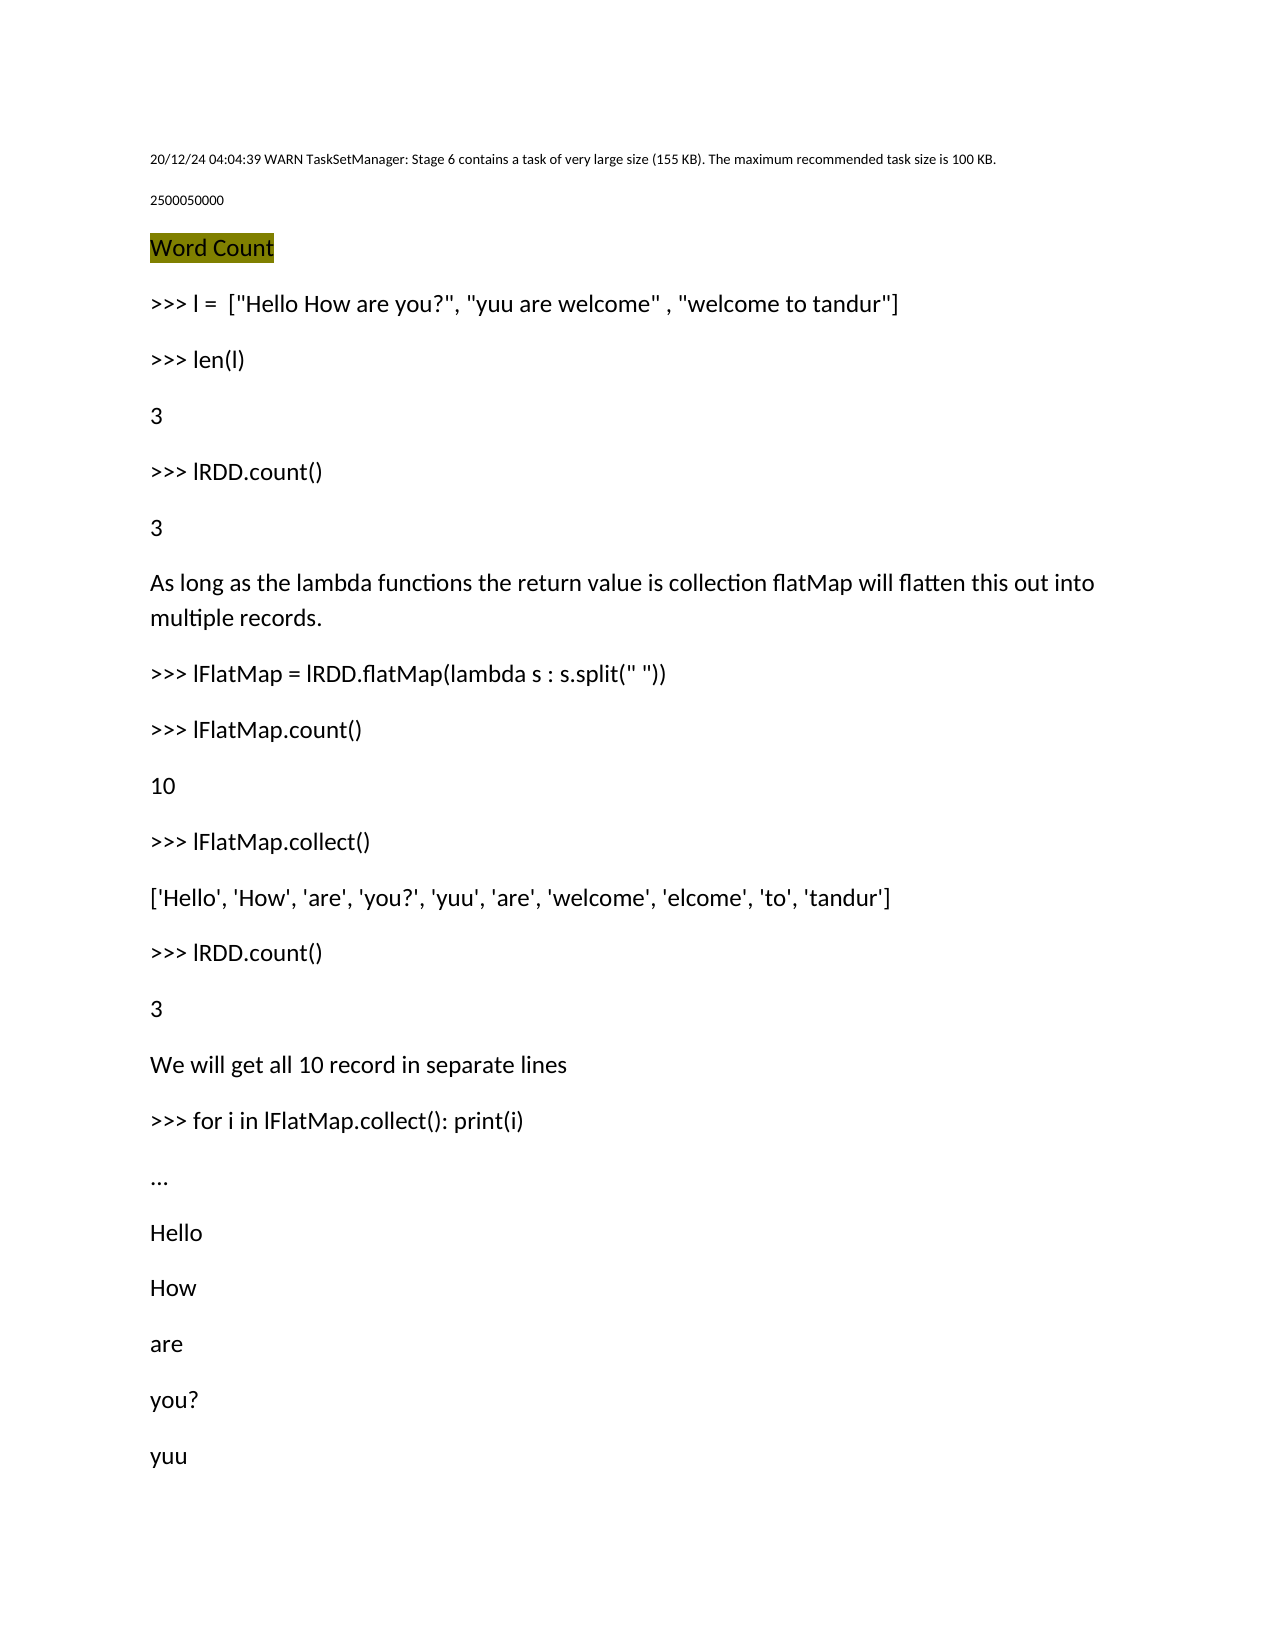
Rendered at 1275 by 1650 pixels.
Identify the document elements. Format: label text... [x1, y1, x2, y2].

text 3 [150, 400, 1125, 431]
text How [150, 1272, 1125, 1303]
text yuu [150, 1440, 1125, 1471]
text >>> for i in lFlatMap.collect(): print(i) [150, 1105, 1125, 1136]
text you? [150, 1384, 1125, 1415]
text >>> l = ["Hello How are you?", "yuu are welcome" , "welcome to tandur"] [150, 288, 1125, 319]
text We will get all 10 record in separate lines [150, 1049, 1125, 1080]
text >>> len(l) [150, 344, 1125, 375]
text >>> lFlatMap.collect() [150, 826, 1125, 856]
text As long as the lambda functions the return value is collection flatMap will flatten this out into multiple records. [150, 567, 1125, 633]
text are [150, 1328, 1125, 1359]
text 20/12/24 04:04:39 WARN TaskSetManager: Stage 6 contains a task of very large size (155 KB). The maximum recommended task size is 100 KB. [150, 150, 1125, 168]
text ... [150, 1161, 1125, 1191]
text 10 [150, 770, 1125, 801]
text ['Hello', 'How', 'are', 'you?', 'yuu', 'are', 'welcome', 'elcome', 'to', 'tandur'] [150, 882, 1125, 912]
text 3 [150, 993, 1125, 1024]
text >>> lRDD.count() [150, 937, 1125, 968]
text >>> lFlatMap = lRDD.flatMap(lambda s : s.split(" ")) [150, 658, 1125, 689]
text Hello [150, 1217, 1125, 1247]
text 3 [150, 512, 1125, 542]
text 2500050000 [150, 191, 1125, 209]
text Word Count [150, 232, 1125, 263]
text >>> lRDD.count() [150, 456, 1125, 486]
text >>> lFlatMap.count() [150, 714, 1125, 745]
